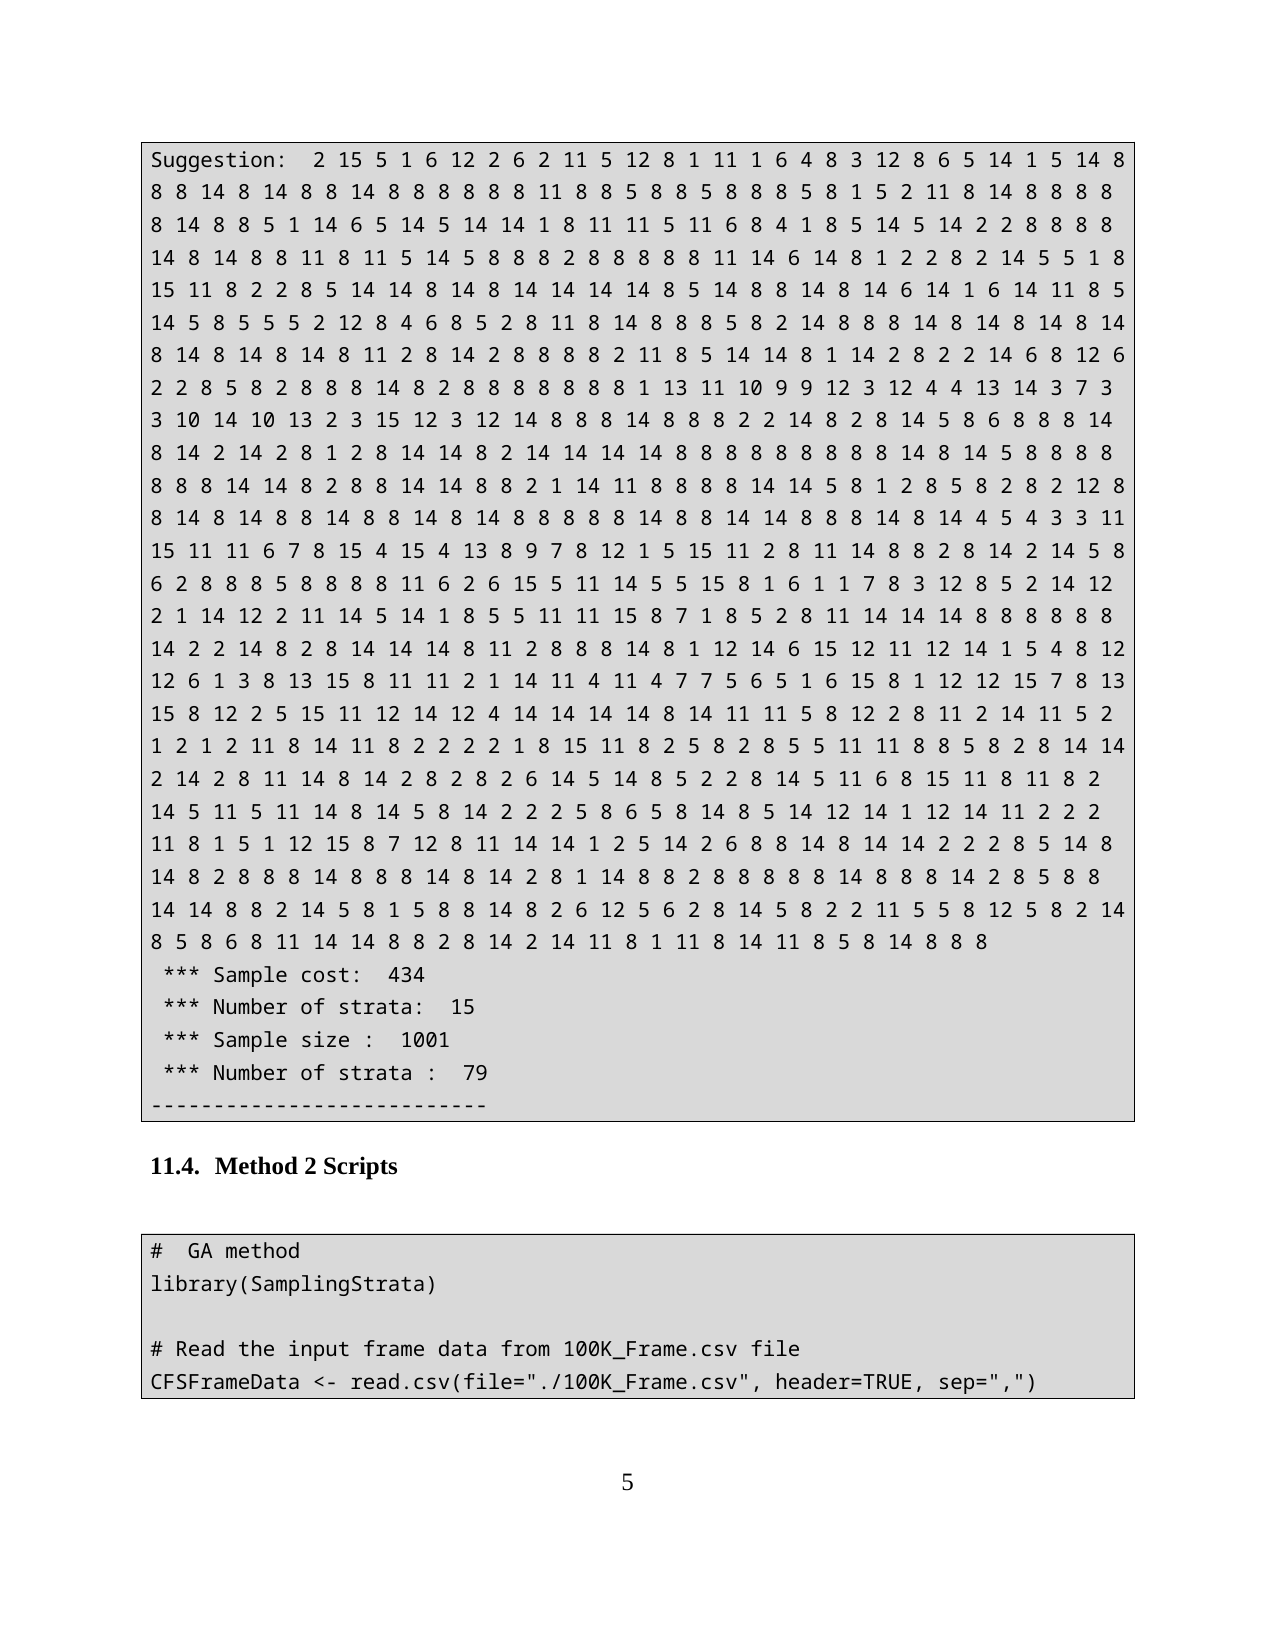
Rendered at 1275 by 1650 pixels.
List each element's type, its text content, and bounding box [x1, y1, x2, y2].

text *** Sample size : 1001 [142, 1022, 1134, 1053]
text library(SamplingStrata) [142, 1266, 1134, 1298]
text Suggestion: 2 15 5 1 6 12 2 6 2 11 5 12 8 1 11 1 6 4 8 3 12 8 6 5 14 1 5 14 8 8 8 14 8 14 8 8 14 8 8 8 8 8 8 11 8 8 5 8 8 5 8 8 8 5 8 1 5 2 11 8 14 8 8 8 8 8 14 8 8 5 1 14 6 5 14 5 14 14 1 8 11 11 5 11 6 8 4 1 8 5 14 5 14 2 2 8 8 8 8 14 8 14 8 8 11 8 11 5 14 5 8 8 8 2 8 8 8 8 8 11 14 6 14 8 1 2 2 8 2 14 5 5 1 8 15 11 8 2 2 8 5 14 14 8 14 8 14 14 14 14 8 5 14 8 8 14 8 14 6 14 1 6 14 11 8 5 14 5 8 5 5 5 2 12 8 4 6 8 5 2 8 11 8 14 8 8 8 5 8 2 14 8 8 8 14 8 14 8 14 8 14 8 14 8 14 8 14 8 11 2 8 14 2 8 8 8 8 2 11 8 5 14 14 8 1 14 2 8 2 2 14 6 8 12 6 2 2 8 5 8 2 8 8 8 14 8 2 8 8 8 8 8 8 8 1 13 11 10 9 9 12 3 12 4 4 13 14 3 7 3 3 10 14 10 13 2 3 15 12 3 12 14 8 8 8 14 8 8 8 2 2 14 8 2 8 14 5 8 6 8 8 8 14 8 14 2 14 2 8 1 2 8 14 14 8 2 14 14 14 14 8 8 8 8 8 8 8 8 8 14 8 14 5 8 8 8 8 8 8 8 14 14 8 2 8 8 14 14 8 8 2 1 14 11 8 8 8 8 14 14 5 8 1 2 8 5 8 2 8 2 12 8 8 14 8 14 8 8 14 8 8 14 8 14 8 8 8 8 8 14 8 8 14 14 8 8 8 14 8 14 4 5 4 3 3 11 15 11 11 6 7 8 15 4 15 4 13 8 9 7 8 12 1 5 15 11 2 8 11 14 8 8 2 8 14 2 14 5 8 6 2 8 8 8 5 8 8 8 8 11 6 2 6 15 5 11 14 5 5 15 8 1 6 1 1 7 8 3 12 8 5 2 14 12 2 1 14 12 2 11 14 5 14 1 8 5 5 11 11 15 8 7 1 8 5 2 8 11 14 14 14 8 8 8 8 8 8 14 2 2 14 8 2 8 14 14 14 8 11 2 8 8 8 14 8 1 12 14 6 15 12 11 12 14 1 5 4 8 12 12 6 1 3 8 13 15 8 11 11 2 1 14 11 4 11 4 7 7 5 6 5 1 6 15 8 1 12 12 15 7 8 13 15 8 12 2 5 15 11 12 14 12 4 14 14 14 14 8 14 11 11 5 8 12 2 8 11 2 14 11 5 2 1 2 1 2 11 8 14 11 8 2 2 2 2 1 8 15 11 8 2 5 8 2 8 5 5 11 11 8 8 5 8 2 8 14 14 2 14 2 8 11 14 8 14 2 8 2 8 2 6 14 5 14 8 5 2 2 8 14 5 11 6 8 15 11 8 11 8 2 14 5 11 5 11 14 8 14 5 8 14 2 2 2 5 8 6 5 8 14 8 5 14 12 14 1 12 14 11 2 2 2 11 8 1 5 1 12 15 8 7 12 8 11 14 14 1 2 5 14 2 6 8 8 14 8 14 14 2 2 2 8 5 14 8 14 8 2 8 8 8 14 8 8 8 14 8 14 2 8 1 14 8 8 2 8 8 8 8 8 14 8 8 8 14 2 8 5 8 8 14 14 8 8 2 14 5 8 1 5 8 8 14 8 2 6 12 5 6 2 8 14 5 8 2 2 11 5 5 8 12 5 8 2 14 8 5 8 6 8 11 14 14 8 8 2 8 14 2 14 11 8 1 11 8 14 11 8 5 8 14 8 8 8 [142, 143, 1134, 956]
text *** Number of strata : 79 [142, 1054, 1134, 1086]
text *** Sample cost: 434 [142, 957, 1134, 988]
text --------------------------- [142, 1087, 1134, 1121]
text CFSFrameData <- read.csv(file="./100K_Frame.csv", header=TRUE, sep=",") [142, 1364, 1134, 1398]
text # GA method [142, 1235, 1134, 1265]
text # Read the input frame data from 100K_Frame.csv file [142, 1331, 1134, 1363]
text *** Number of strata: 15 [142, 989, 1134, 1021]
subtitle Method 2 Scripts [150, 1151, 1137, 1180]
